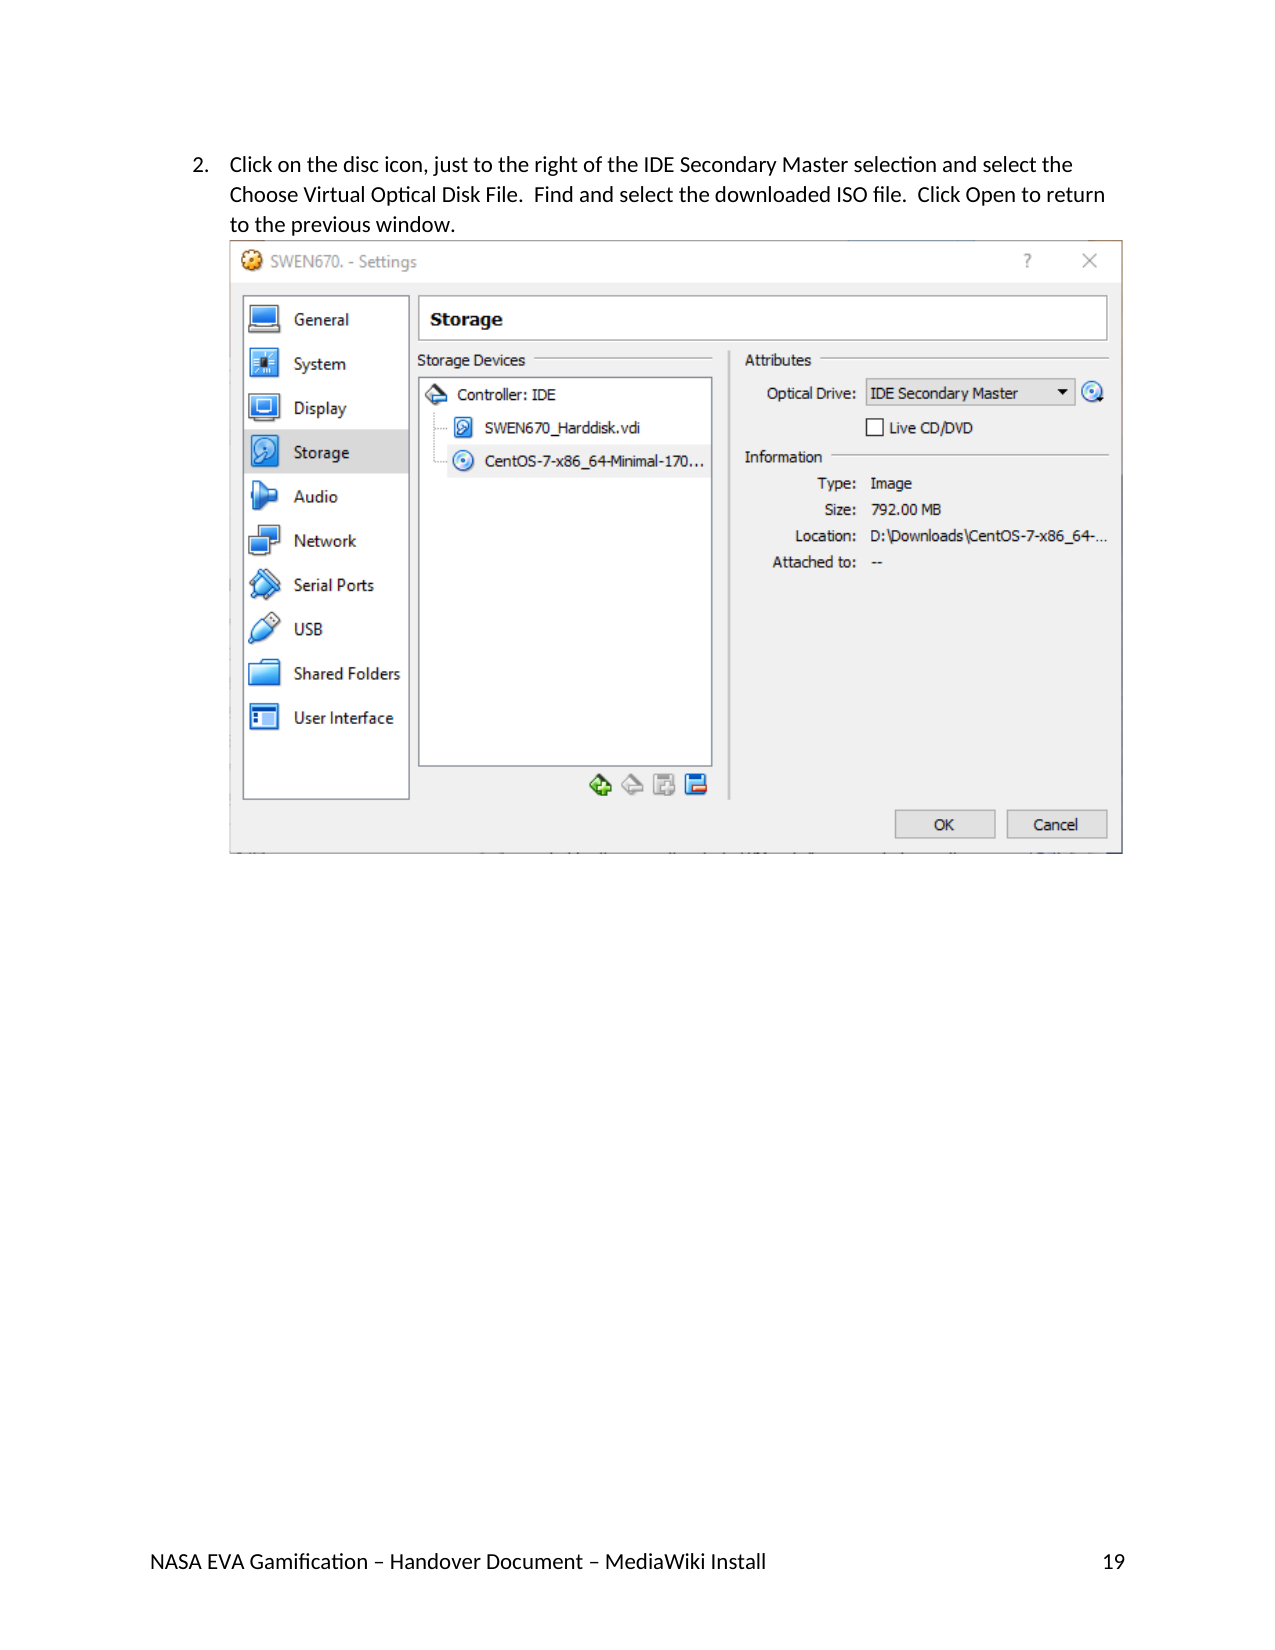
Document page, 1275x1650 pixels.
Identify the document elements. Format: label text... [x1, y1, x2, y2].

picture [229, 240, 1123, 854]
